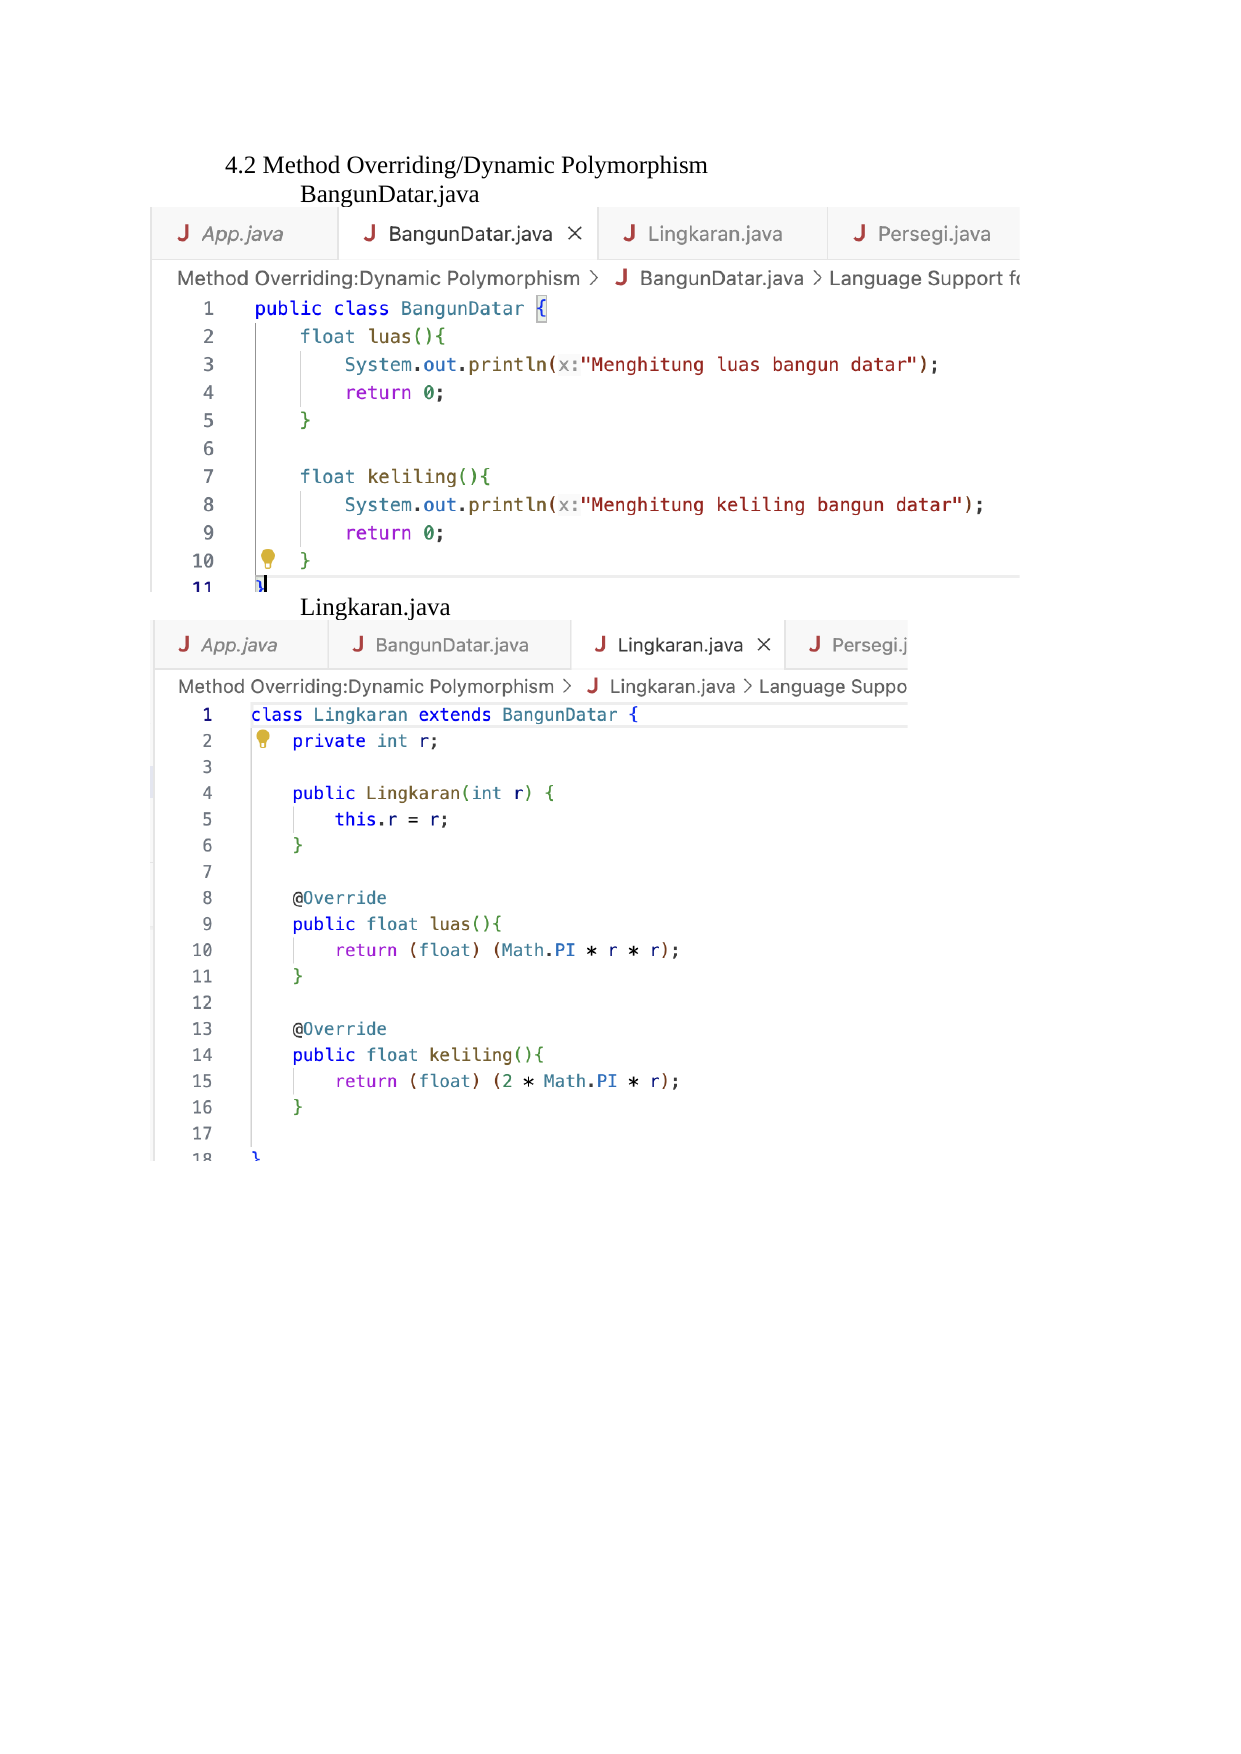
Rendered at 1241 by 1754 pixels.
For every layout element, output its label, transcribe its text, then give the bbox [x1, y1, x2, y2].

picture [150, 620, 908, 1161]
text Lingkaran.java [225, 592, 1090, 620]
list Method Overriding/Dynamic Polymorphism [225, 150, 1090, 179]
picture [150, 207, 1020, 592]
list BangunDatar.java [300, 179, 1090, 207]
